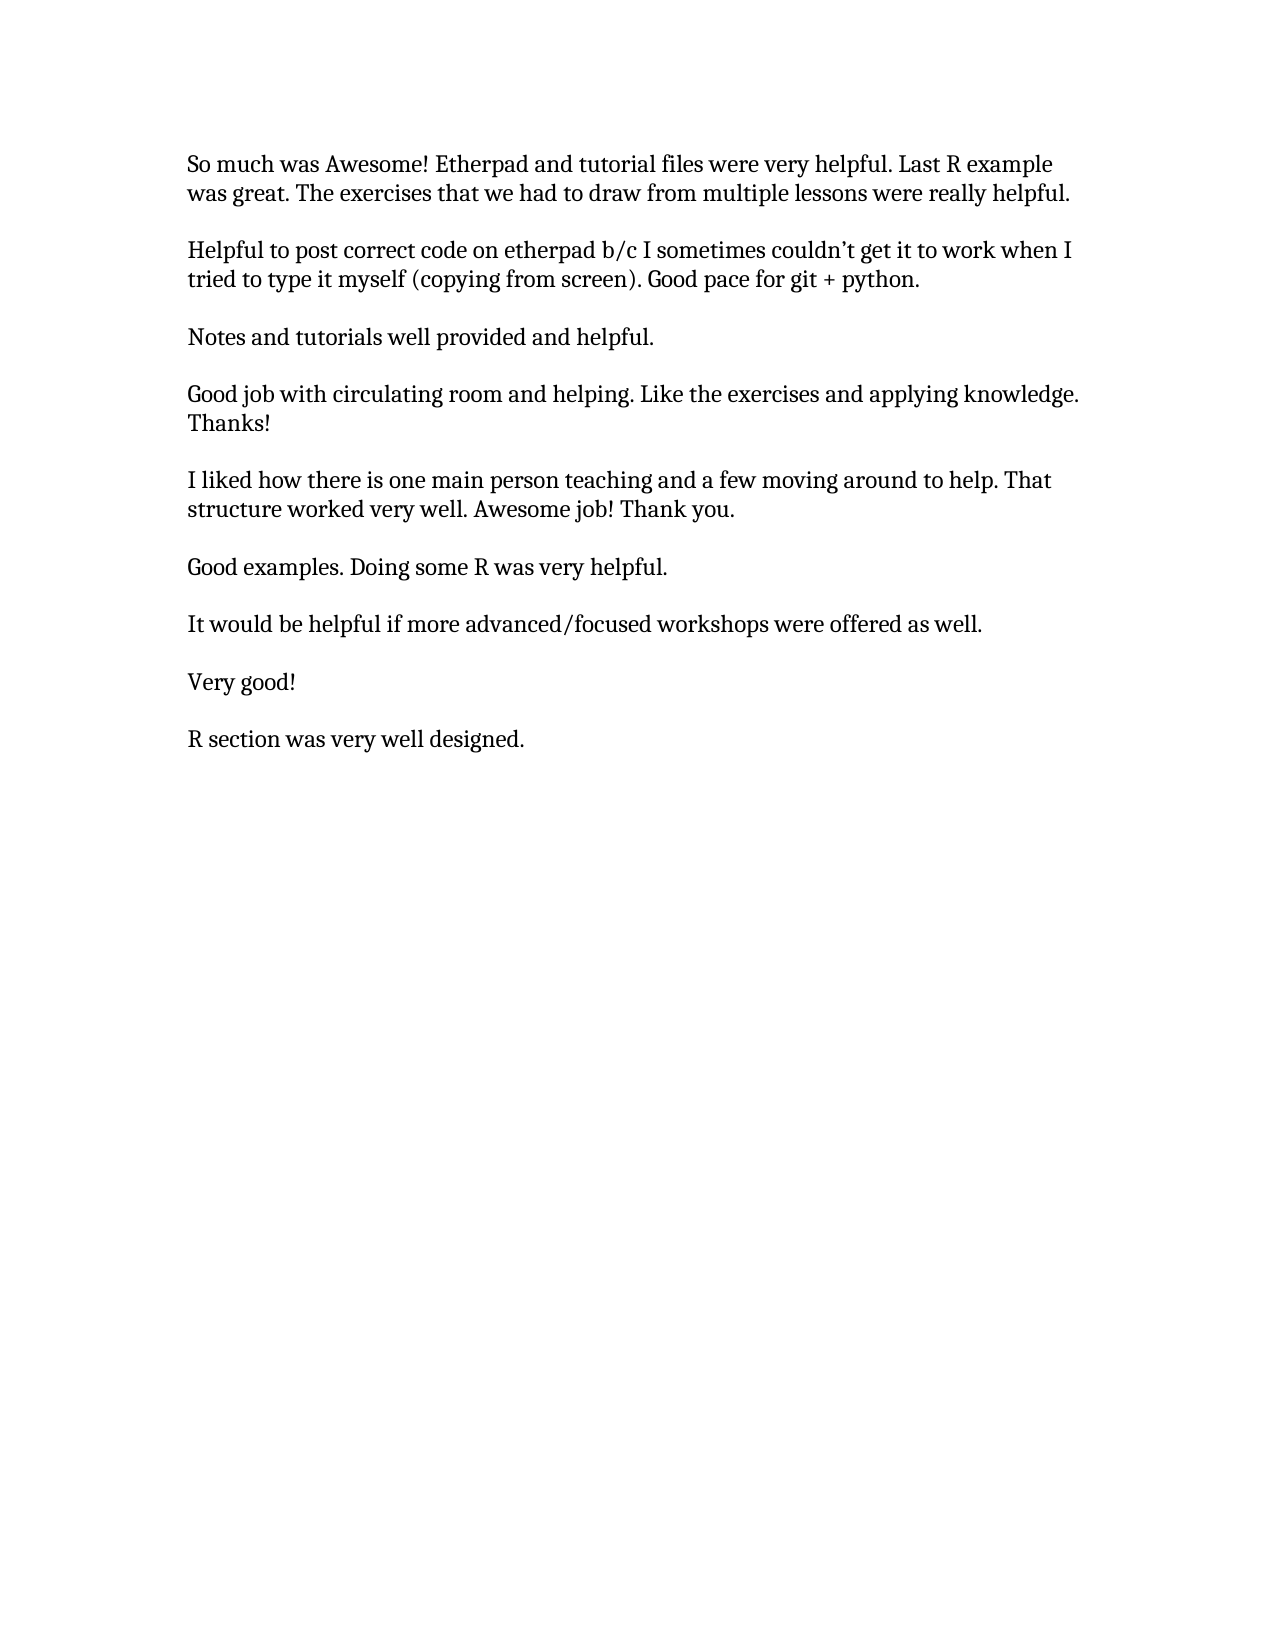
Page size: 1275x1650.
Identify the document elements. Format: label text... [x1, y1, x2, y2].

text Good examples. Doing some R was very helpful. [187, 552, 1087, 581]
text Notes and tutorials well provided and helpful. [187, 322, 1087, 351]
text So much was Awesome! Etherpad and tutorial files were very helpful. Last R example was great. The exercises that we had to draw from multiple lessons were really helpful. [187, 150, 1087, 207]
text It would be helpful if more advanced/focused workshops were offered as well. [187, 610, 1087, 639]
text Good job with circulating room and helping. Like the exercises and applying knowledge. Thanks! [187, 380, 1087, 437]
text Very good! [187, 667, 1087, 696]
text I liked how there is one main person teaching and a few moving around to help. That structure worked very well. Awesome job! Thank you. [187, 466, 1087, 524]
text Helpful to post correct code on etherpad b/c I sometimes couldn’t get it to work when I tried to type it myself (copying from screen). Good pace for git + python. [187, 236, 1087, 294]
text R section was very well designed. [187, 725, 1087, 754]
